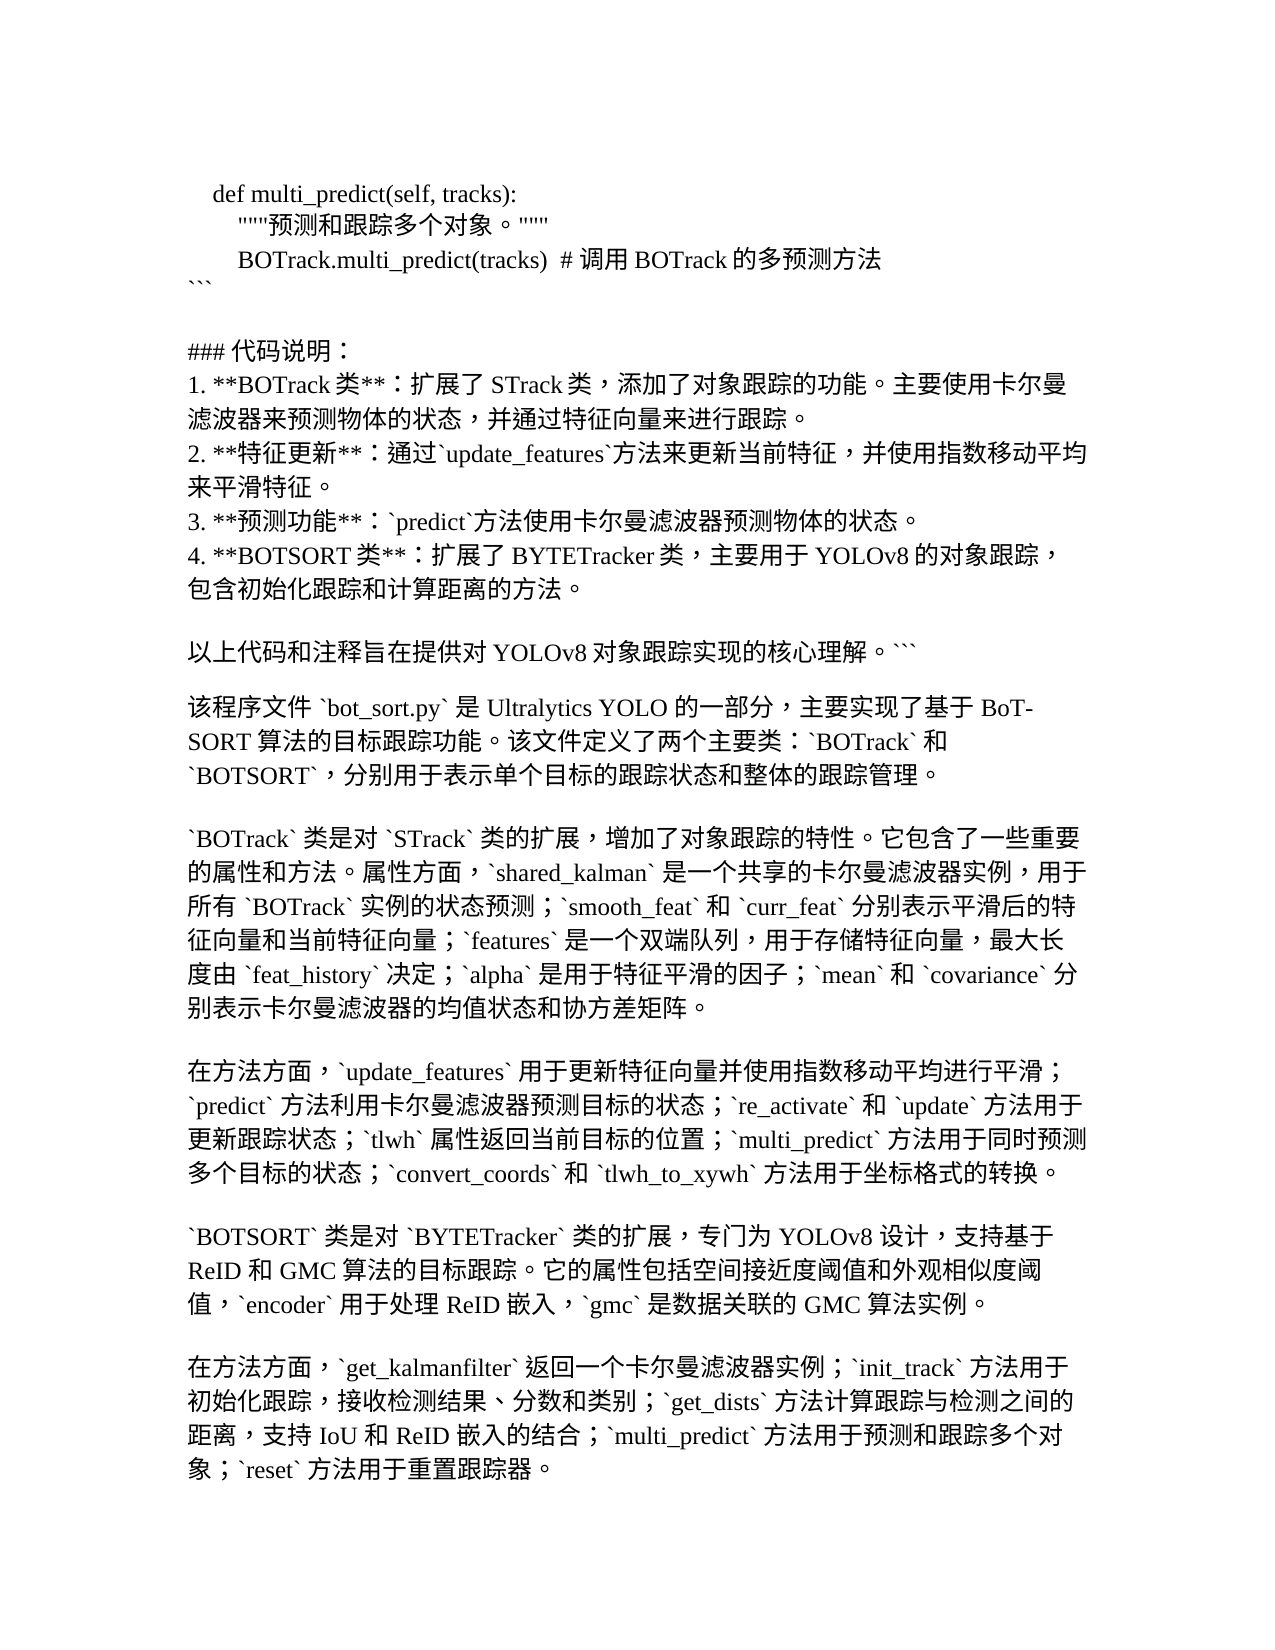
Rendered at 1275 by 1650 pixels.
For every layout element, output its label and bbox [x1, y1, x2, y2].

text [187, 689, 1087, 1486]
text [187, 150, 1087, 668]
